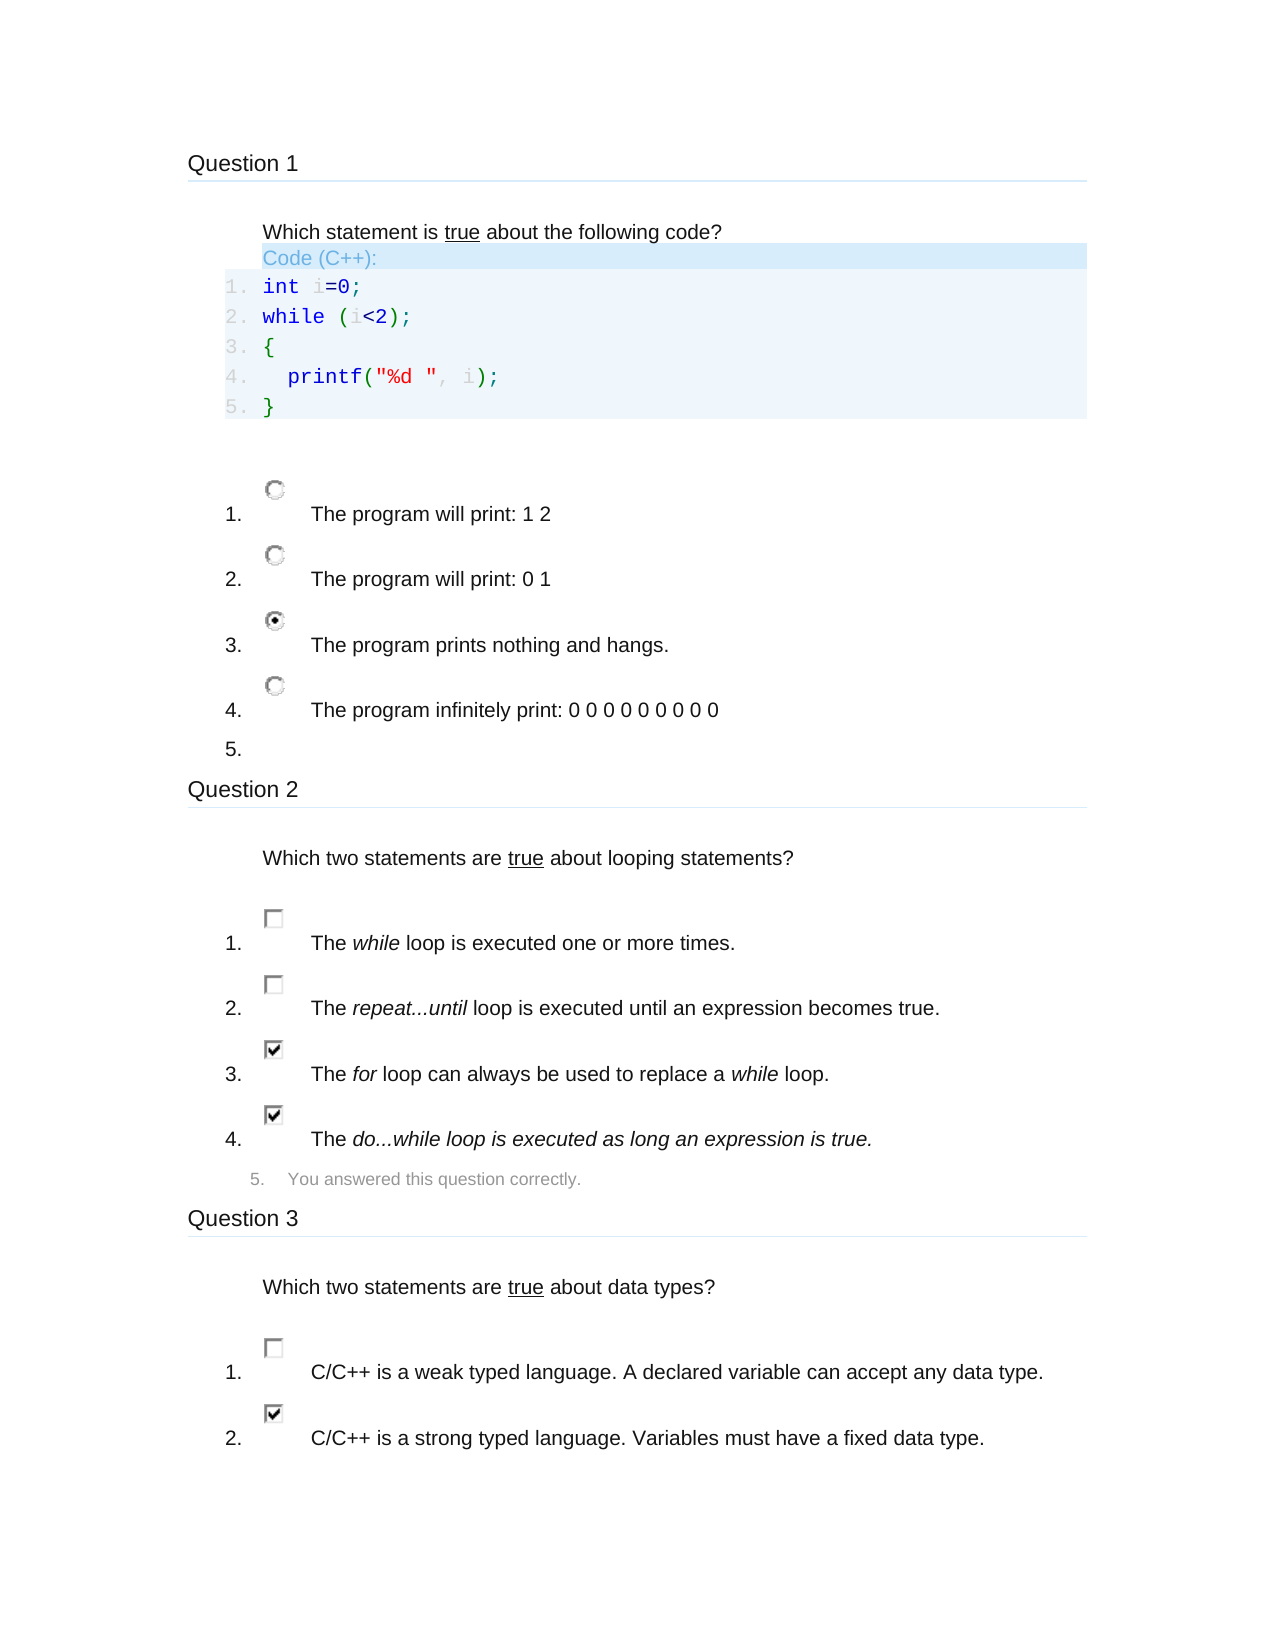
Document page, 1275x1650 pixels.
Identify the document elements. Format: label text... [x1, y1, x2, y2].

text Code (C++): [262, 243, 1087, 269]
list while (i<2); [225, 299, 1087, 329]
list int i=0; [225, 269, 1087, 299]
list The program prints nothing and hangs. [225, 603, 1087, 656]
text Which two statements are true about data types? [262, 1273, 1087, 1299]
list C/C++ is a weak typed language. A declared variable can accept any data type. [225, 1331, 1087, 1384]
list The program will print: 1 2 [225, 473, 1087, 526]
text Question 1 [187, 150, 1087, 182]
list } [225, 389, 1087, 419]
list You answered this question correctly. [250, 1163, 1087, 1189]
list The repeat...until loop is executed until an expression becomes true. [225, 967, 1087, 1020]
list The while loop is executed one or more times. [225, 902, 1087, 955]
text Which statement is true about the following code? [262, 217, 1087, 243]
list The program infinitely print: 0 0 0 0 0 0 0 0 0 [225, 669, 1087, 722]
list printf("%d ", i); [225, 359, 1087, 389]
list The program will print: 0 1 [225, 538, 1087, 591]
list The for loop can always be used to replace a while loop. [225, 1033, 1087, 1086]
text Question 2 [187, 776, 1087, 808]
text Which two statements are true about looping statements? [262, 843, 1087, 869]
list C/C++ is a strong typed language. Variables must have a fixed data type. [225, 1396, 1087, 1449]
list The do...while loop is executed as long an expression is true. [225, 1098, 1087, 1151]
text Question 3 [187, 1205, 1087, 1237]
list { [225, 329, 1087, 359]
